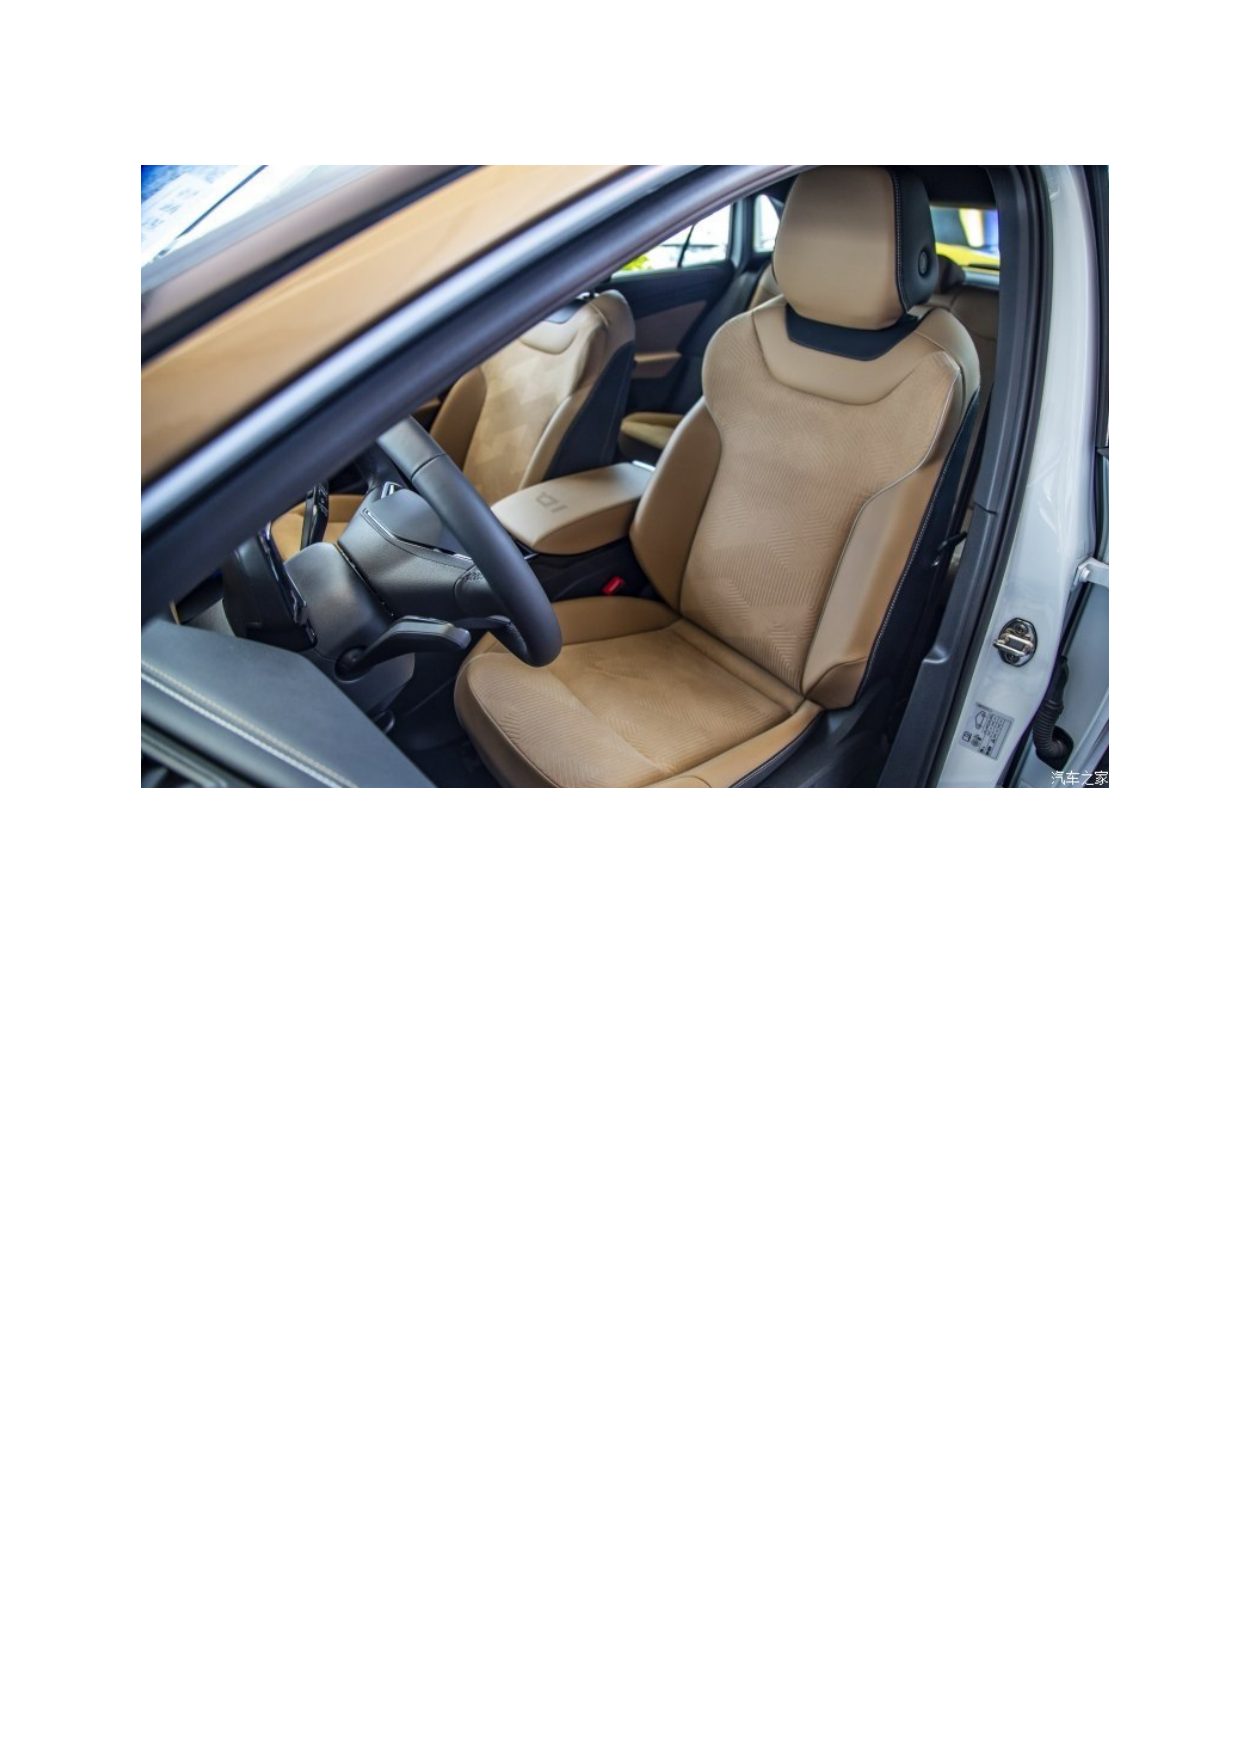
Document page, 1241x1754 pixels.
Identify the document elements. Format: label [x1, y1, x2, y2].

picture [140, 165, 1108, 787]
